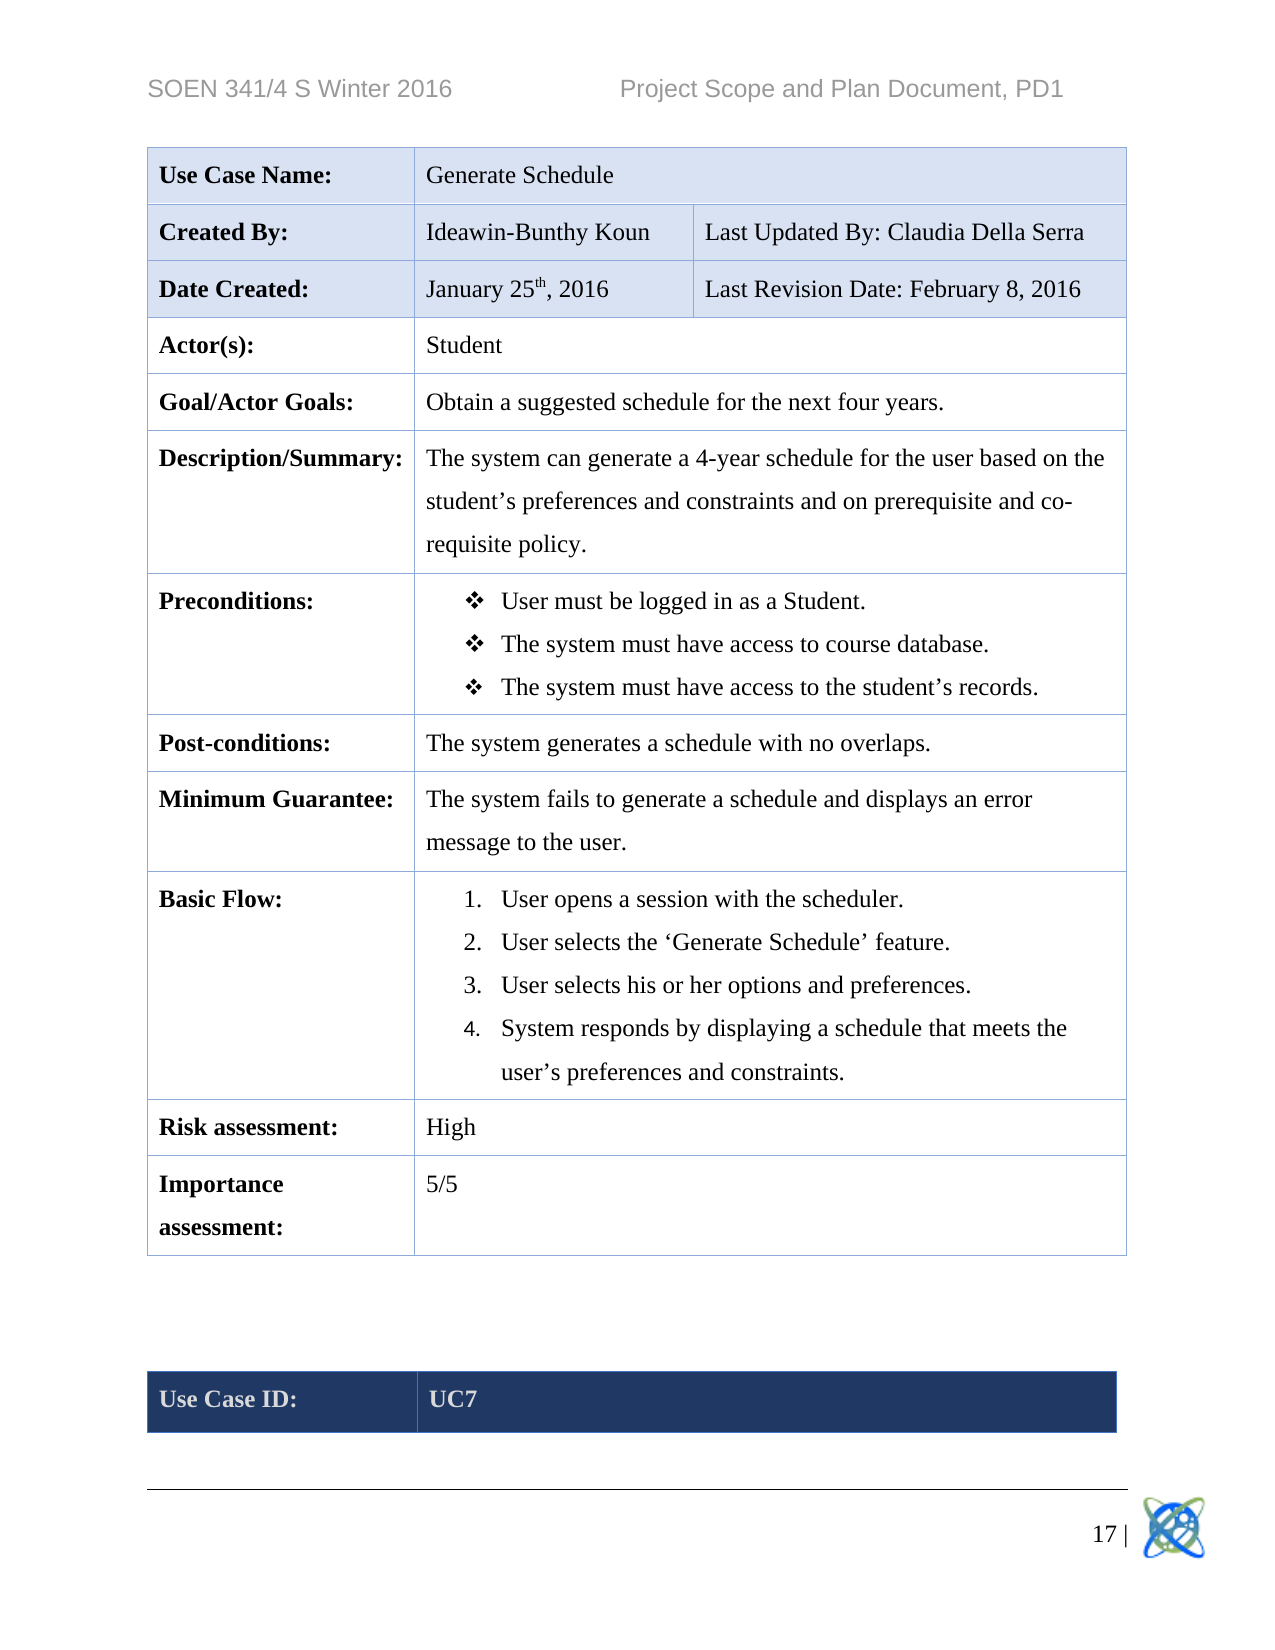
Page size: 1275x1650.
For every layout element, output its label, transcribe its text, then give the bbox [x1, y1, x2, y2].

table_cell Last Revision Date: February 8, 2016 [694, 261, 1126, 317]
table_cell Preconditions: [148, 574, 414, 714]
table_cell Last Updated By: Claudia Della Serra [694, 205, 1126, 260]
table_cell The system can generate a 4-year schedule for the user based on the student’s preferences and constraints and on prerequisite and co-requisite policy. [415, 431, 1126, 573]
table_header Use Case ID: [148, 1372, 417, 1432]
table_cell Actor(s): [148, 318, 414, 373]
table_cell Ideawin-Bunthy Koun [415, 205, 693, 260]
table_cell January 25th, 2016 [415, 261, 693, 317]
table_cell The system generates a schedule with no overlaps. [415, 715, 1126, 771]
table_cell Description/Summary: [148, 431, 414, 573]
table_cell High [415, 1100, 1126, 1155]
table_cell Use Case Name: [148, 148, 414, 203]
picture [1123, 1490, 1224, 1566]
table_cell Created By: [148, 205, 414, 260]
table_cell Importance assessment: [148, 1156, 414, 1255]
table_cell Generate Schedule [415, 148, 1126, 203]
table_cell Risk assessment: [148, 1100, 414, 1155]
table_cell Minimum Guarantee: [148, 772, 414, 871]
table_cell User opens a session with the scheduler. User selects the ‘Generate Schedule’ feature. User selects his or her options and preferences. System responds by displaying a schedule that meets the user’s preferences and constraints. [415, 872, 1126, 1099]
table_cell Post-conditions: [148, 715, 414, 771]
table_cell Student [415, 318, 1126, 373]
table_cell User must be logged in as a Student. The system must have access to course database. The system must have access to the student’s records. [415, 574, 1126, 714]
table_header UC7 [418, 1372, 1116, 1432]
table_cell Basic Flow: [148, 872, 414, 1099]
table_cell Obtain a suggested schedule for the next four years. [415, 374, 1126, 430]
table_cell The system fails to generate a schedule and displays an error message to the user. [415, 772, 1126, 871]
table_cell Date Created: [148, 261, 414, 317]
table_cell Goal/Actor Goals: [148, 374, 414, 430]
table_cell 5/5 [415, 1156, 1126, 1255]
